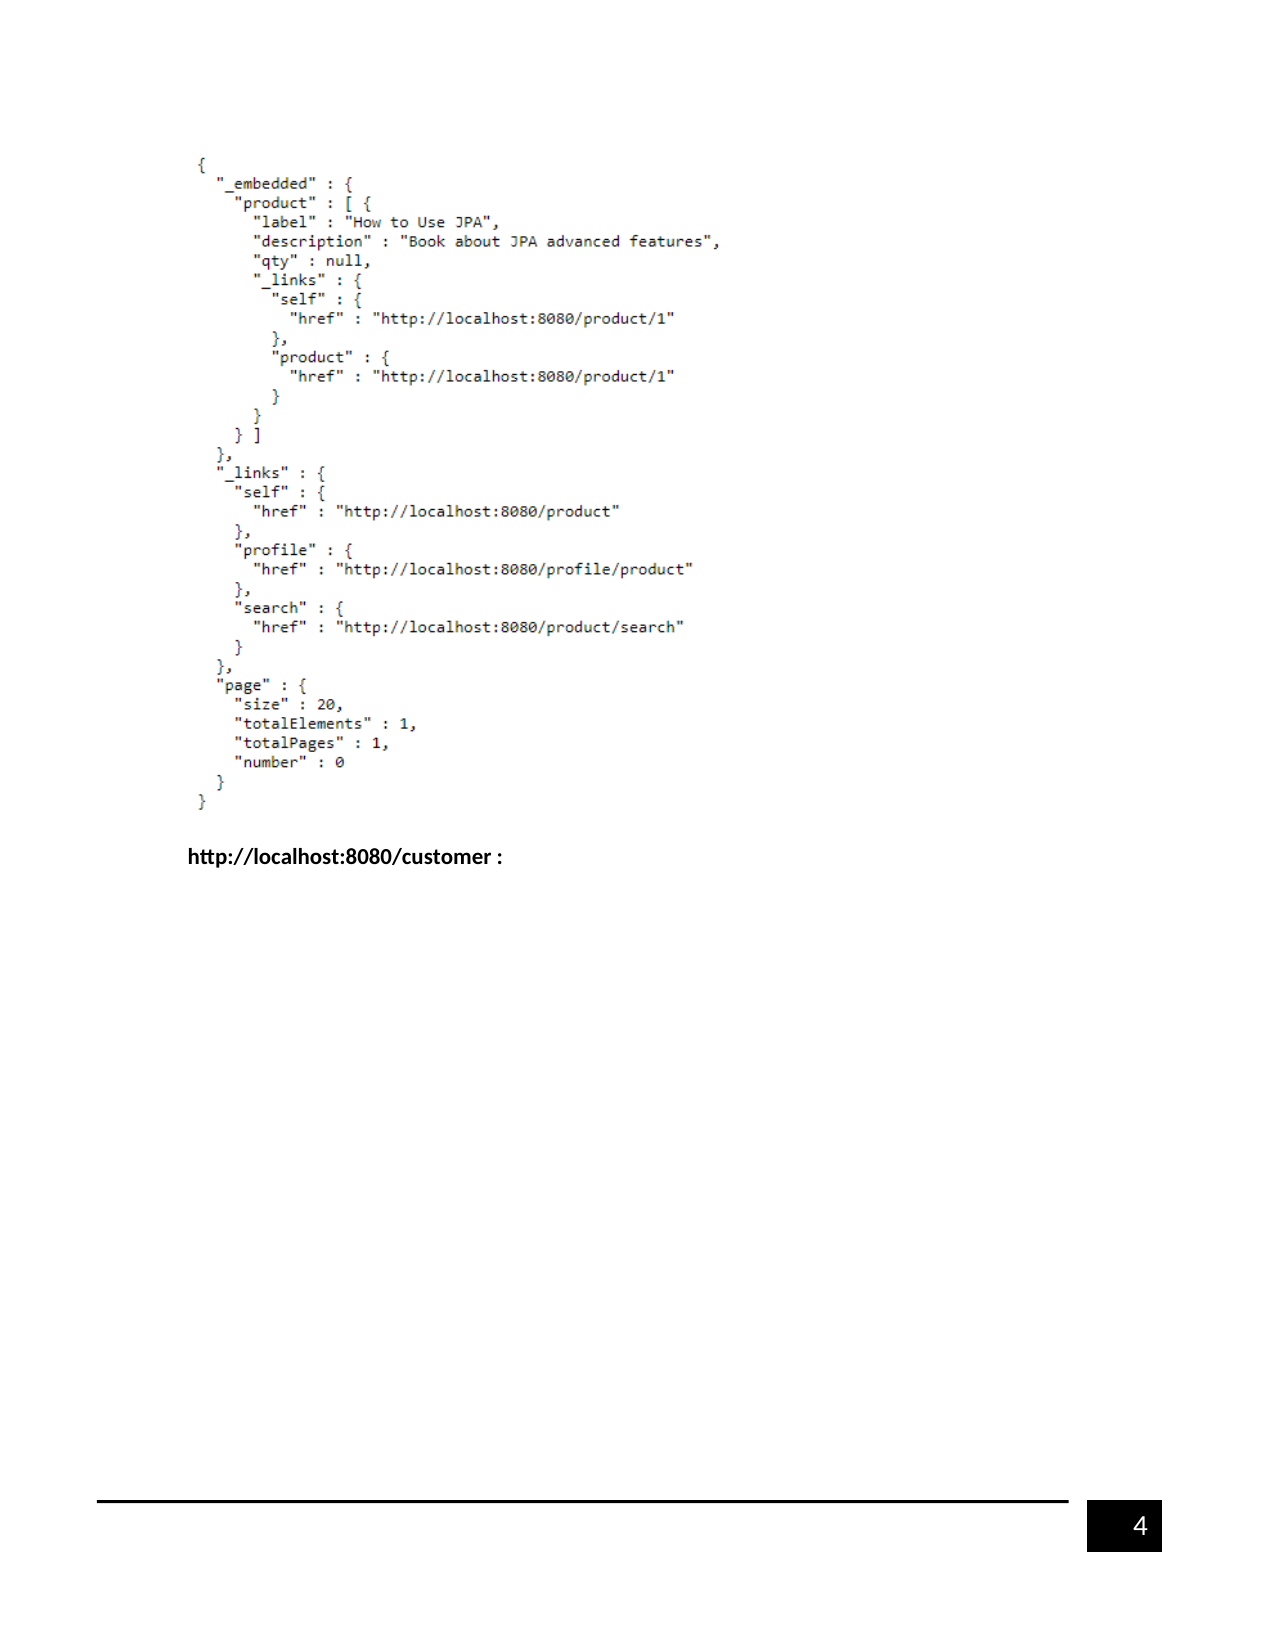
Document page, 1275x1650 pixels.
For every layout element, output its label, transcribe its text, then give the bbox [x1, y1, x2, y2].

text http://localhost:8080/customer : [187, 842, 1087, 870]
picture [187, 150, 739, 824]
